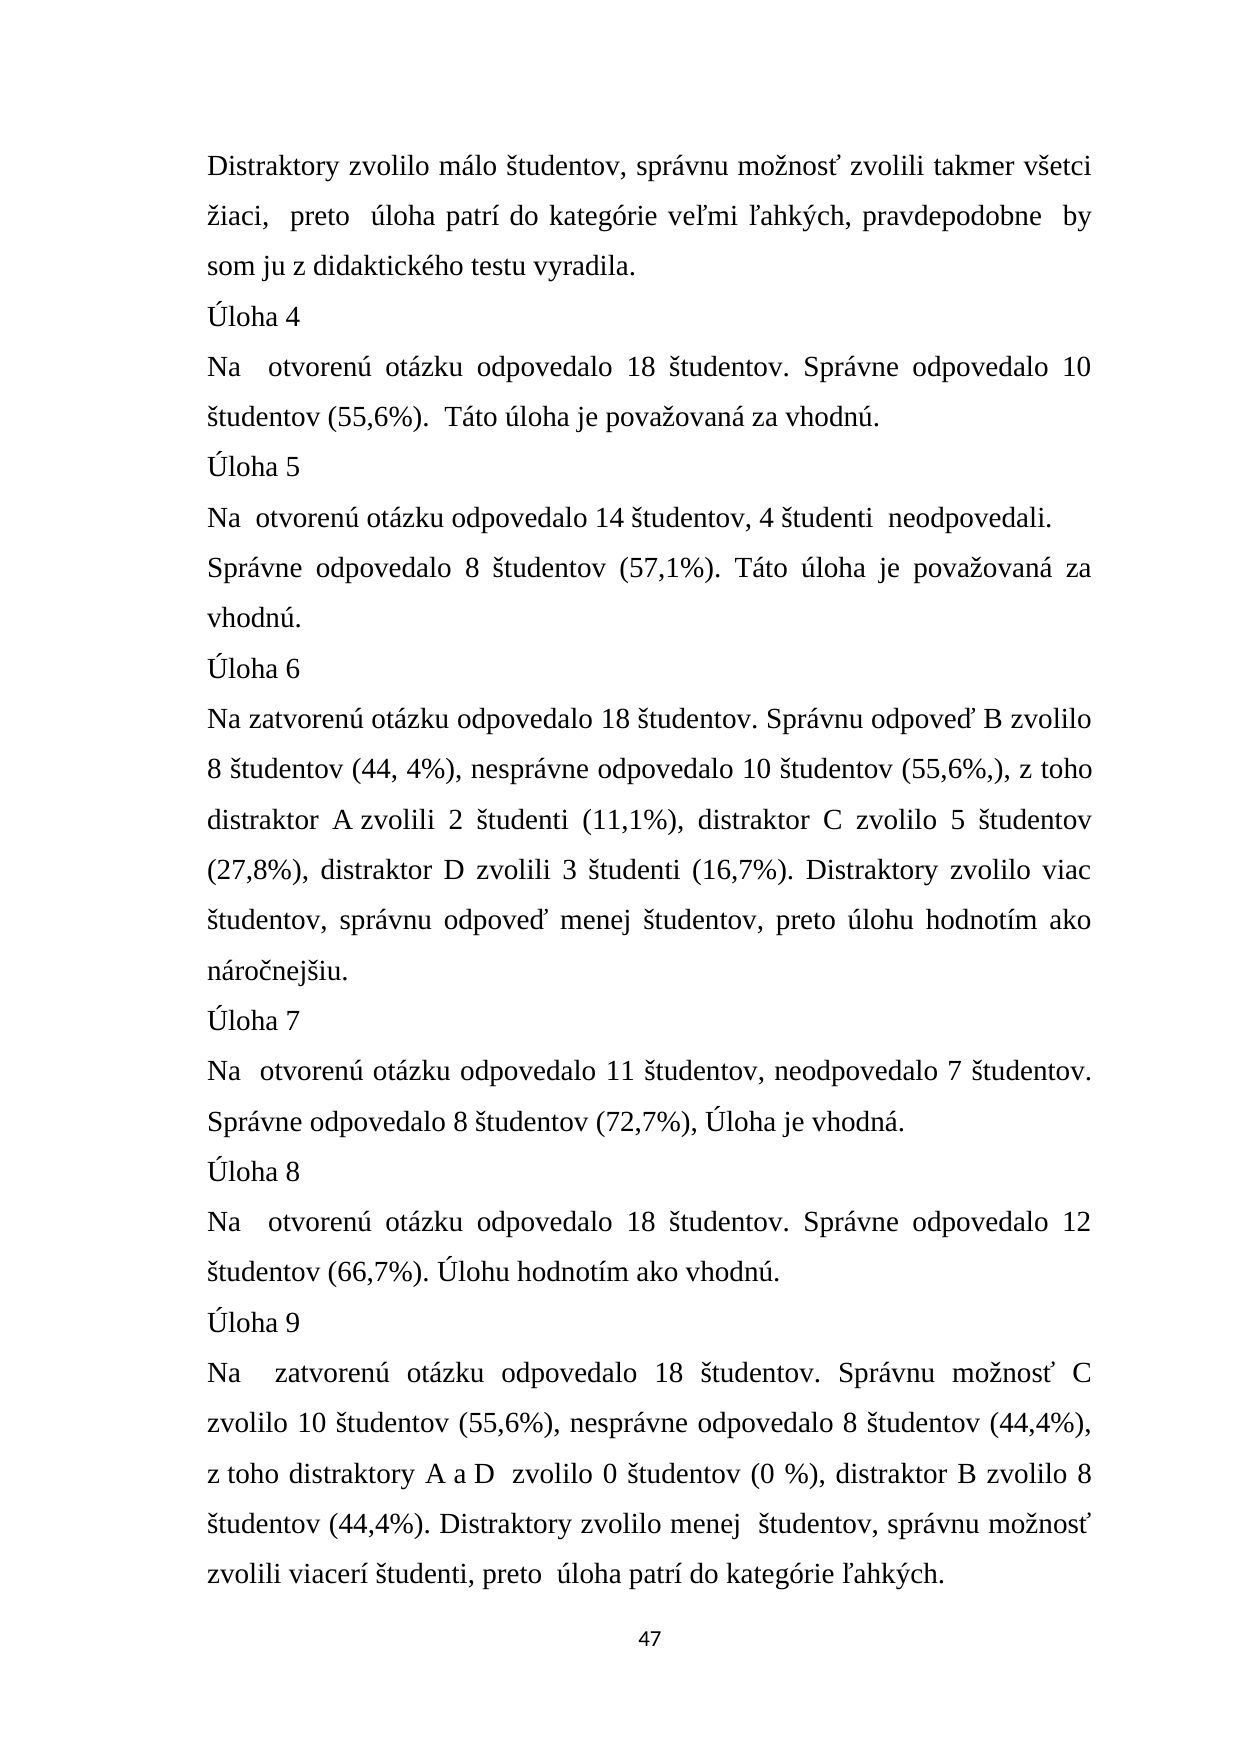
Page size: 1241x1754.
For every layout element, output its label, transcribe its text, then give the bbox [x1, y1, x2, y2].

text Úloha 6 [207, 651, 1092, 684]
text Úloha 8 [207, 1154, 1092, 1187]
text Správne odpovedalo 8 študentov (57,1%). Táto úloha je považovaná za vhodnú. [207, 550, 1092, 634]
text Úloha 5 [207, 449, 1092, 483]
text Na otvorenú otázku odpovedalo 14 študentov, 4 študenti neodpovedali. [207, 500, 1092, 533]
text Na otvorenú otázku odpovedalo 18 študentov. Správne odpovedalo 12 študentov (66,7%). Úlohu hodnotím ako vhodnú. [207, 1204, 1092, 1288]
text Úloha 7 [207, 1003, 1092, 1037]
text Na otvorenú otázku odpovedalo 11 študentov, neodpovedalo 7 študentov. Správne odpovedalo 8 študentov (72,7%), Úloha je vhodná. [207, 1053, 1092, 1137]
text Úloha 4 [207, 299, 1092, 332]
text Na zatvorenú otázku odpovedalo 18 študentov. Správnu možnosť C zvolilo 10 študentov (55,6%), nesprávne odpovedalo 8 študentov (44,4%), z toho distraktory A a D zvolilo 0 študentov (0 %), distraktor B zvolilo 8 študentov (44,4%). Distraktory zvolilo menej študentov, správnu možnosť zvolili viacerí študenti, preto úloha patrí do kategórie ľahkých. [207, 1355, 1092, 1590]
text Na zatvorenú otázku odpovedalo 18 študentov. Správnu odpoveď B zvolilo 8 študentov (44, 4%), nesprávne odpovedalo 10 študentov (55,6%,), z toho distraktor A zvolili 2 študenti (11,1%), distraktor C zvolilo 5 študentov (27,8%), distraktor D zvolili 3 študenti (16,7%). Distraktory zvolilo viac študentov, správnu odpoveď menej študentov, preto úlohu hodnotím ako náročnejšiu. [207, 701, 1092, 986]
text Úloha 9 [207, 1305, 1092, 1338]
text Na otvorenú otázku odpovedalo 18 študentov. Správne odpovedalo 10 študentov (55,6%). Táto úloha je považovaná za vhodnú. [207, 349, 1092, 433]
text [207, 148, 1092, 282]
